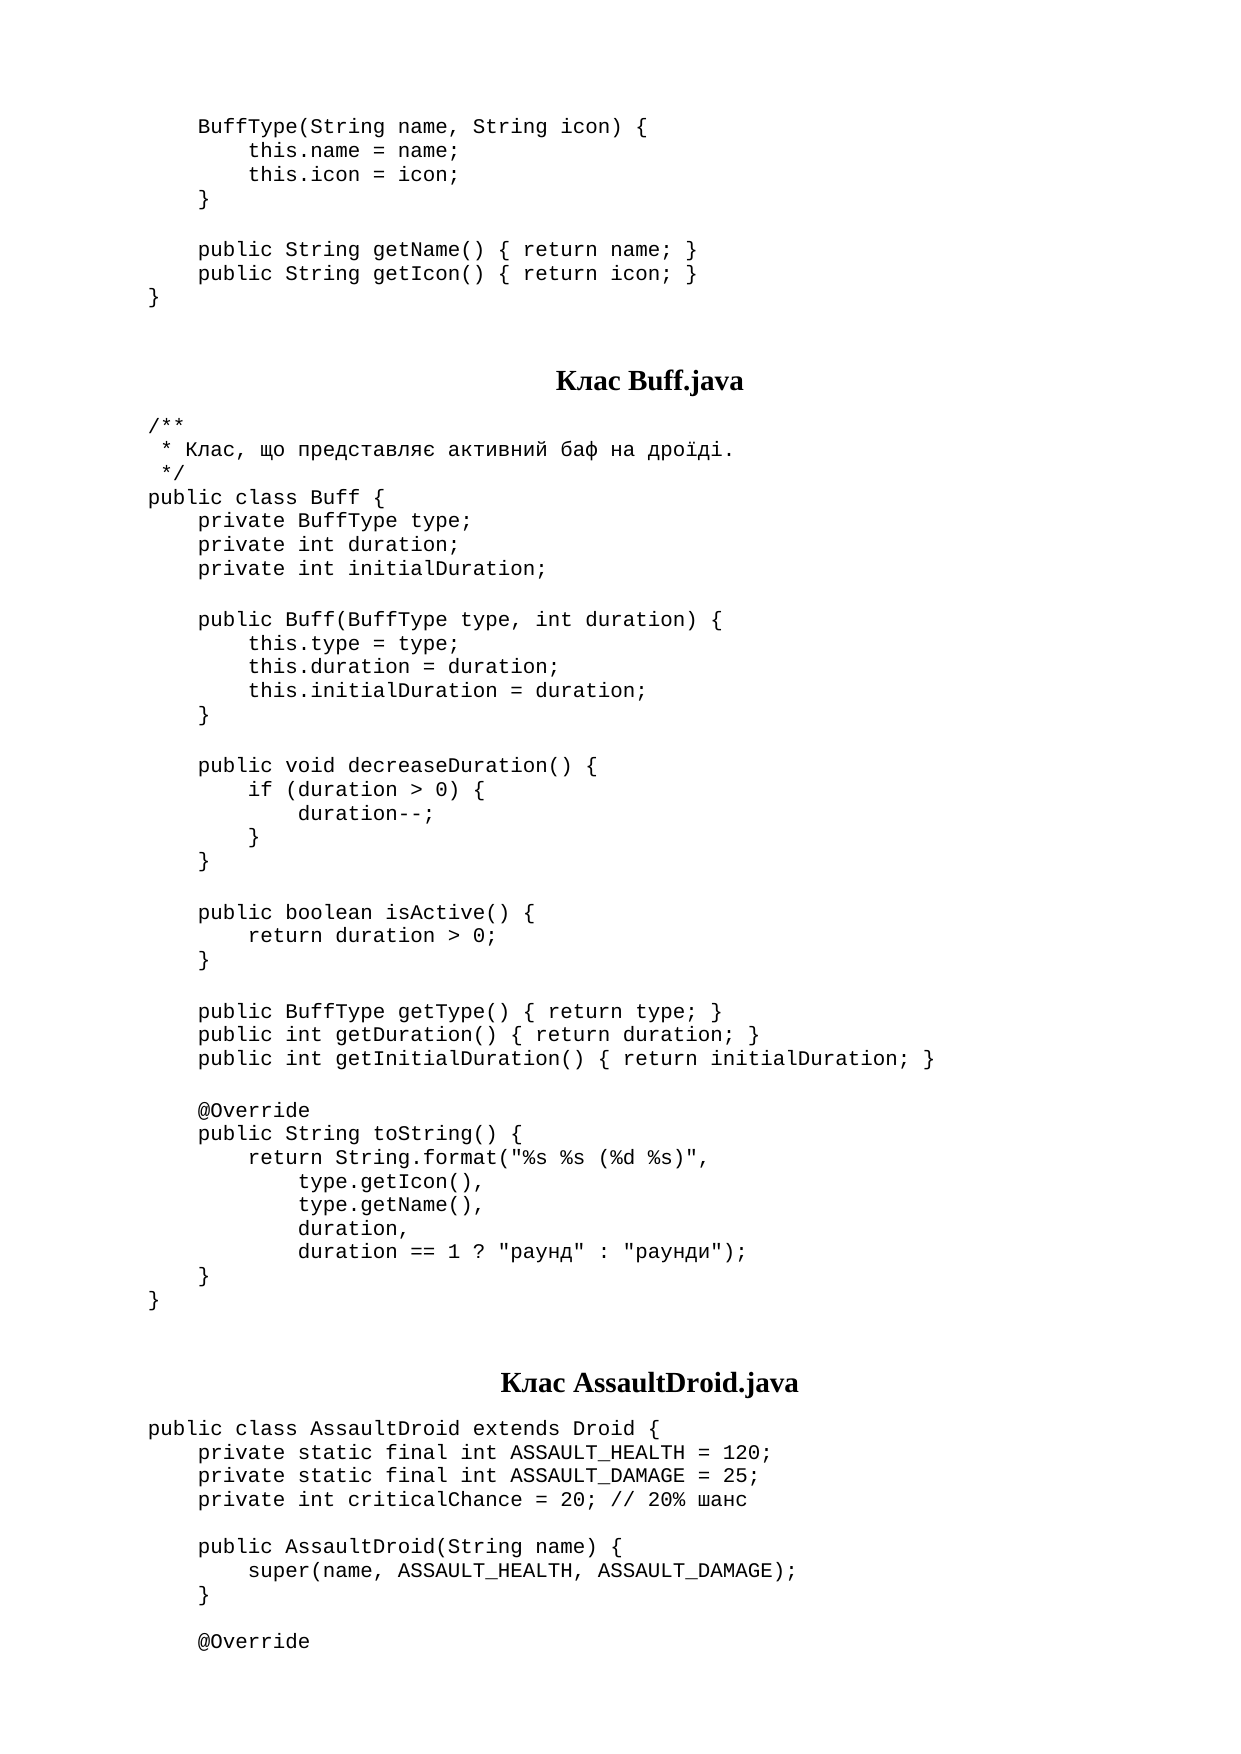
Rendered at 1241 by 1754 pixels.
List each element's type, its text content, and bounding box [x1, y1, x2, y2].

text public BuffType getType() { return type; } [148, 1001, 1152, 1024]
text private static final int ASSAULT_HEALTH = 120; [148, 1442, 1152, 1465]
text private static final int ASSAULT_DAMAGE = 25; [148, 1465, 1152, 1489]
text public Buff(BuffType type, int duration) { [148, 609, 1152, 633]
text private int duration; [148, 534, 1152, 558]
text public class Buff { [148, 487, 1152, 510]
text * Клас, що представляє активний баф на дроїді. [148, 439, 1152, 463]
text public int getDuration() { return duration; } [148, 1024, 1152, 1048]
text @Override [148, 1100, 1152, 1123]
text return String.format("%s %s (%d %s)", [148, 1147, 1152, 1171]
text } [148, 704, 1152, 727]
text */ [148, 463, 1152, 487]
text public AssaultDroid(String name) { [148, 1536, 1152, 1560]
text private int initialDuration; [148, 558, 1152, 581]
text public String getIcon() { return icon; } [148, 263, 1152, 286]
text Клас AssaultDroid.java [148, 1365, 1152, 1399]
text } [148, 286, 1152, 310]
text this.name = name; [148, 140, 1152, 164]
text } [148, 1584, 1152, 1607]
text public void decreaseDuration() { [148, 756, 1152, 779]
text duration == 1 ? "раунд" : "раунди"); [148, 1242, 1152, 1265]
text } [148, 187, 1152, 211]
text public String toString() { [148, 1123, 1152, 1147]
text } [148, 826, 1152, 850]
text return duration > 0; [148, 925, 1152, 949]
text this.icon = icon; [148, 164, 1152, 187]
text this.initialDuration = duration; [148, 680, 1152, 704]
text super(name, ASSAULT_HEALTH, ASSAULT_DAMAGE); [148, 1560, 1152, 1584]
text this.duration = duration; [148, 657, 1152, 680]
text } [148, 1289, 1152, 1312]
text this.type = type; [148, 633, 1152, 657]
text public class AssaultDroid extends Droid { [148, 1418, 1152, 1442]
text private BuffType type; [148, 510, 1152, 534]
text @Override [148, 1631, 1152, 1654]
text } [148, 850, 1152, 874]
text duration, [148, 1218, 1152, 1242]
text } [148, 1265, 1152, 1289]
text BuffType(String name, String icon) { [148, 117, 1152, 140]
text duration--; [148, 803, 1152, 826]
text public int getInitialDuration() { return initialDuration; } [148, 1048, 1152, 1072]
text Клас Buff.java [148, 363, 1152, 396]
text type.getIcon(), [148, 1171, 1152, 1194]
text if (duration > 0) { [148, 779, 1152, 803]
text private int criticalChance = 20; // 20% шанс [148, 1489, 1152, 1513]
text public String getName() { return name; } [148, 239, 1152, 263]
text } [148, 949, 1152, 973]
text /** [148, 416, 1152, 439]
text type.getName(), [148, 1194, 1152, 1218]
text public boolean isActive() { [148, 902, 1152, 925]
